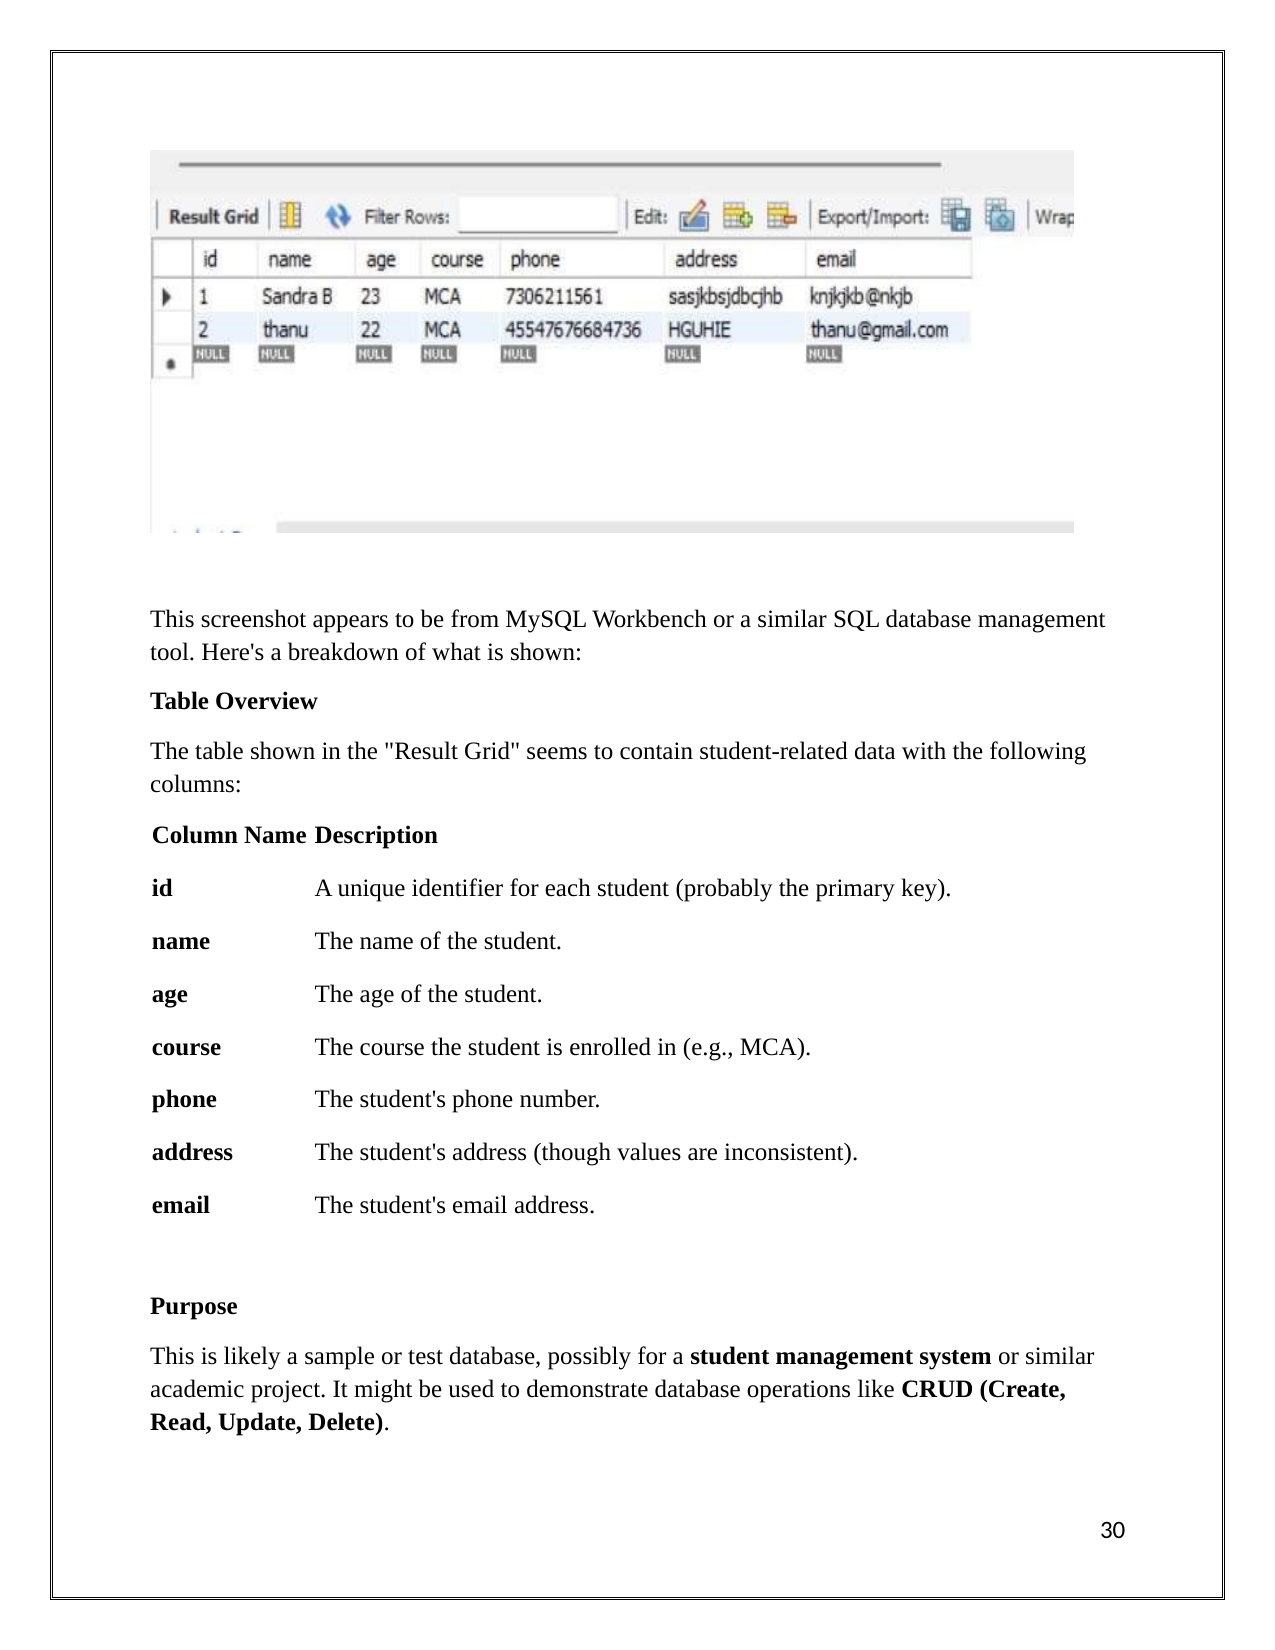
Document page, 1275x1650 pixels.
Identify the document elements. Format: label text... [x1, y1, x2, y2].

text This is likely a sample or test database, possibly for a student management system or similar academic project. It might be used to demonstrate database operations like CRUD (Create, Read, Update, Delete). [150, 1341, 1125, 1436]
table_header Description [313, 819, 958, 872]
table_cell name [150, 925, 313, 977]
text This screenshot appears to be from MySQL Workbench or a similar SQL database management tool. Here's a breakdown of what is shown: [150, 604, 1125, 666]
table_cell email [150, 1189, 313, 1241]
picture [150, 150, 1074, 533]
table_cell The student's phone number. [313, 1083, 958, 1136]
table_cell A unique identifier for each student (probably the primary key). [313, 872, 958, 924]
table_header Column Name [150, 819, 313, 872]
table_cell phone [150, 1083, 313, 1136]
table_cell The student's email address. [313, 1189, 958, 1241]
table_cell id [150, 872, 313, 924]
text Purpose [150, 1291, 1125, 1320]
text The table shown in the "Result Grid" seems to contain student-related data with the following columns: [150, 736, 1125, 798]
table_cell address [150, 1136, 313, 1188]
text Table Overview [150, 686, 1125, 715]
table_cell The student's address (though values are inconsistent). [313, 1136, 958, 1188]
table_cell The age of the student. [313, 977, 958, 1030]
table_cell The course the student is enrolled in (e.g., MCA). [313, 1030, 958, 1083]
table_cell course [150, 1030, 313, 1083]
table_cell age [150, 977, 313, 1030]
table_cell The name of the student. [313, 925, 958, 977]
